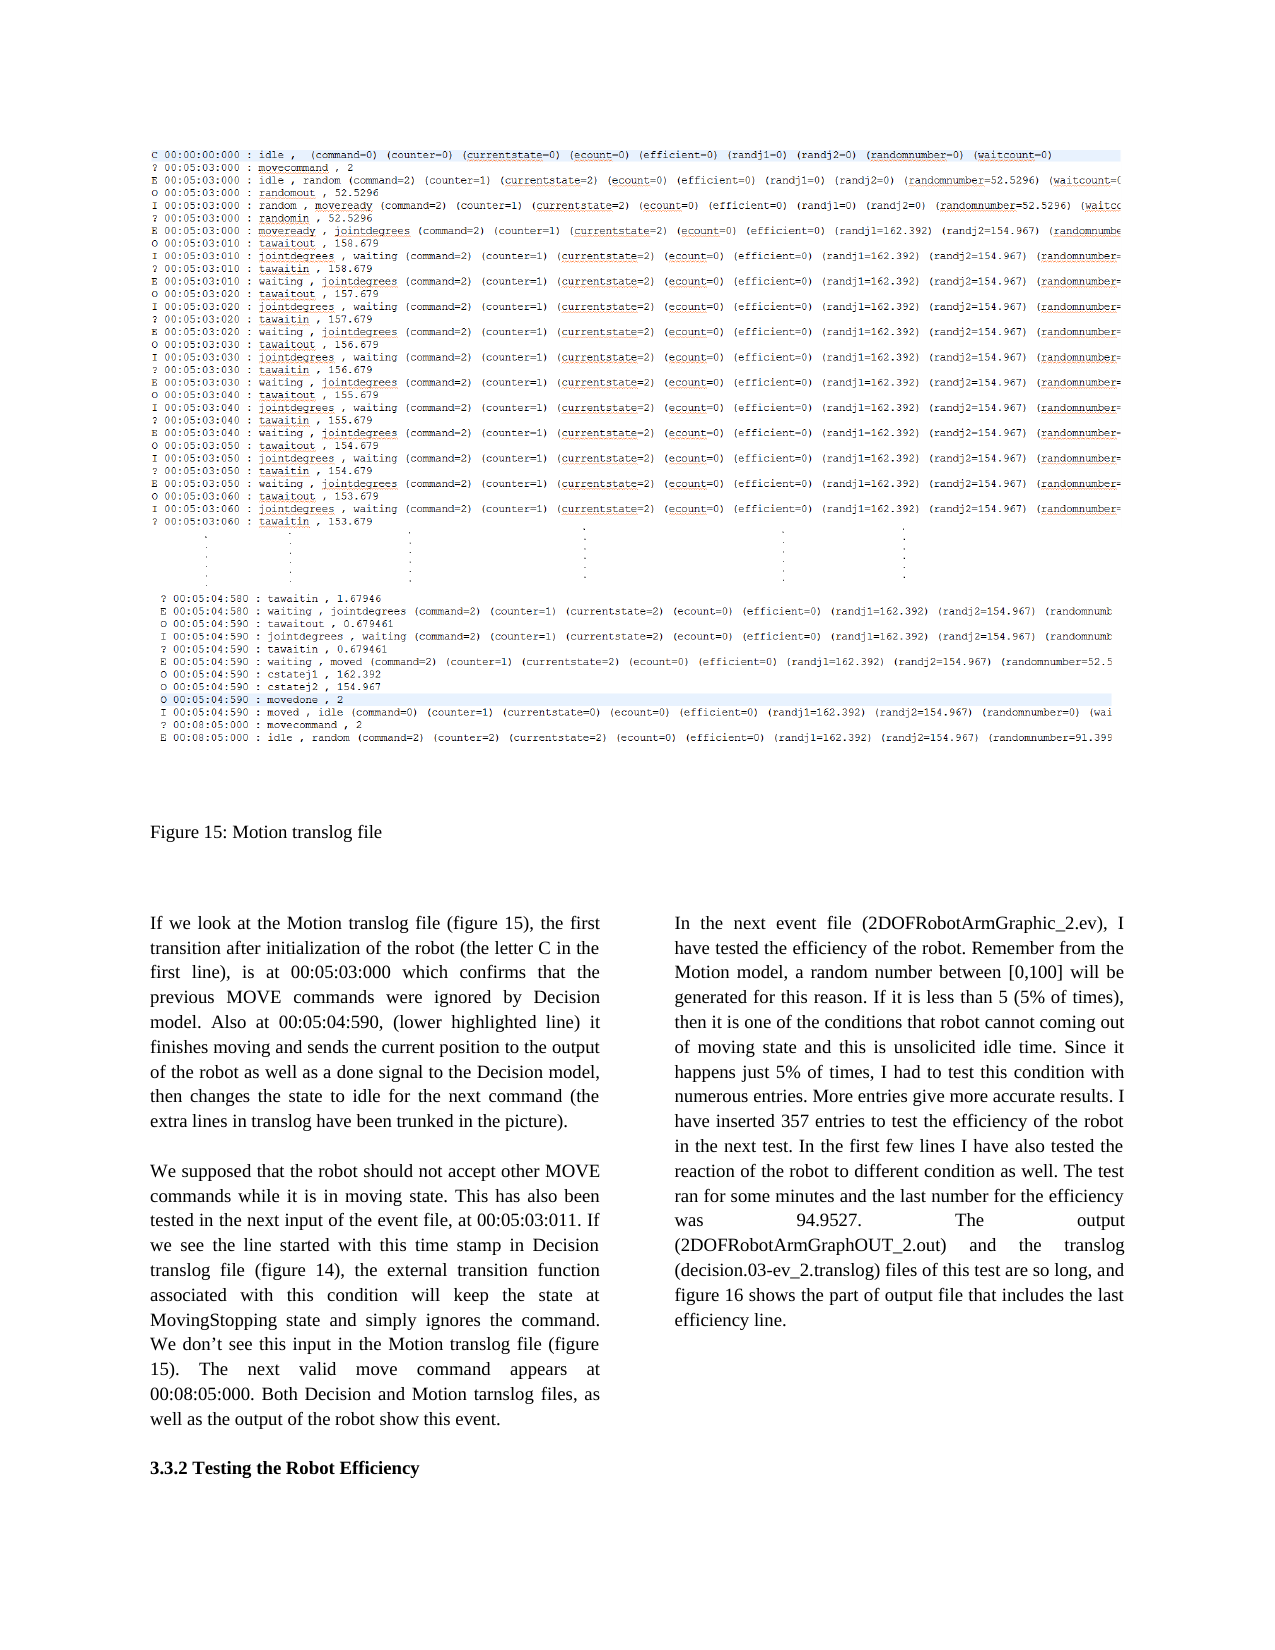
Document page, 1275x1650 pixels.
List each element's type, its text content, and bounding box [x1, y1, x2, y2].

text In the next event file (2DOFRobotArmGraphic_2.ev), I have tested the efficiency of the robot. Remember from the Motion model, a random number between [0,100] will be generated for this reason. If it is less than 5 (5% of times), then it is one of the conditions that robot cannot coming out of moving state and this is unsolicited idle time. Since it happens just 5% of times, I had to test this condition with numerous entries. More entries give more accurate results. I have inserted 357 entries to test the efficiency of the robot in the next test. In the first few lines I have also tested the reaction of the robot to different condition as well. The test ran for some minutes and the last number for the efficiency was 94.9527. The output (2DOFRobotArmGraphOUT_2.out) and the translog (decision.03-ev_2.translog) files of this test are so long, and figure 16 shows the part of output file that includes the last efficiency line. [674, 912, 1125, 1330]
text If we look at the Motion translog file (figure 15), the first transition after initialization of the robot (the letter C in the first line), is at 00:05:03:000 which confirms that the previous MOVE commands were ignored by Decision model. Also at 00:05:04:590, (lower highlighted line) it finishes moving and sends the current position to the output of the robot as well as a done signal to the Decision model, then changes the state to idle for the next command (the extra lines in translog have been trunked in the picture). [150, 912, 601, 1132]
text 3.3.2 Testing the Robot Efficiency [150, 1457, 601, 1479]
text Figure 15: Motion translog file [150, 821, 1125, 842]
picture [150, 150, 1122, 743]
text We supposed that the robot should not accept other MOVE commands while it is in moving state. This has also been tested in the next input of the event file, at 00:05:03:011. If we see the line started with this time stamp in Decision translog file (figure 14), the external transition function associated with this condition will keep the state at MovingStopping state and simply ignores the command. We don’t see this input in the Motion translog file (figure 15). The next valid move command appears at 00:08:05:000. Both Decision and Motion tarnslog files, as well as the output of the robot show this event. [150, 1160, 601, 1429]
